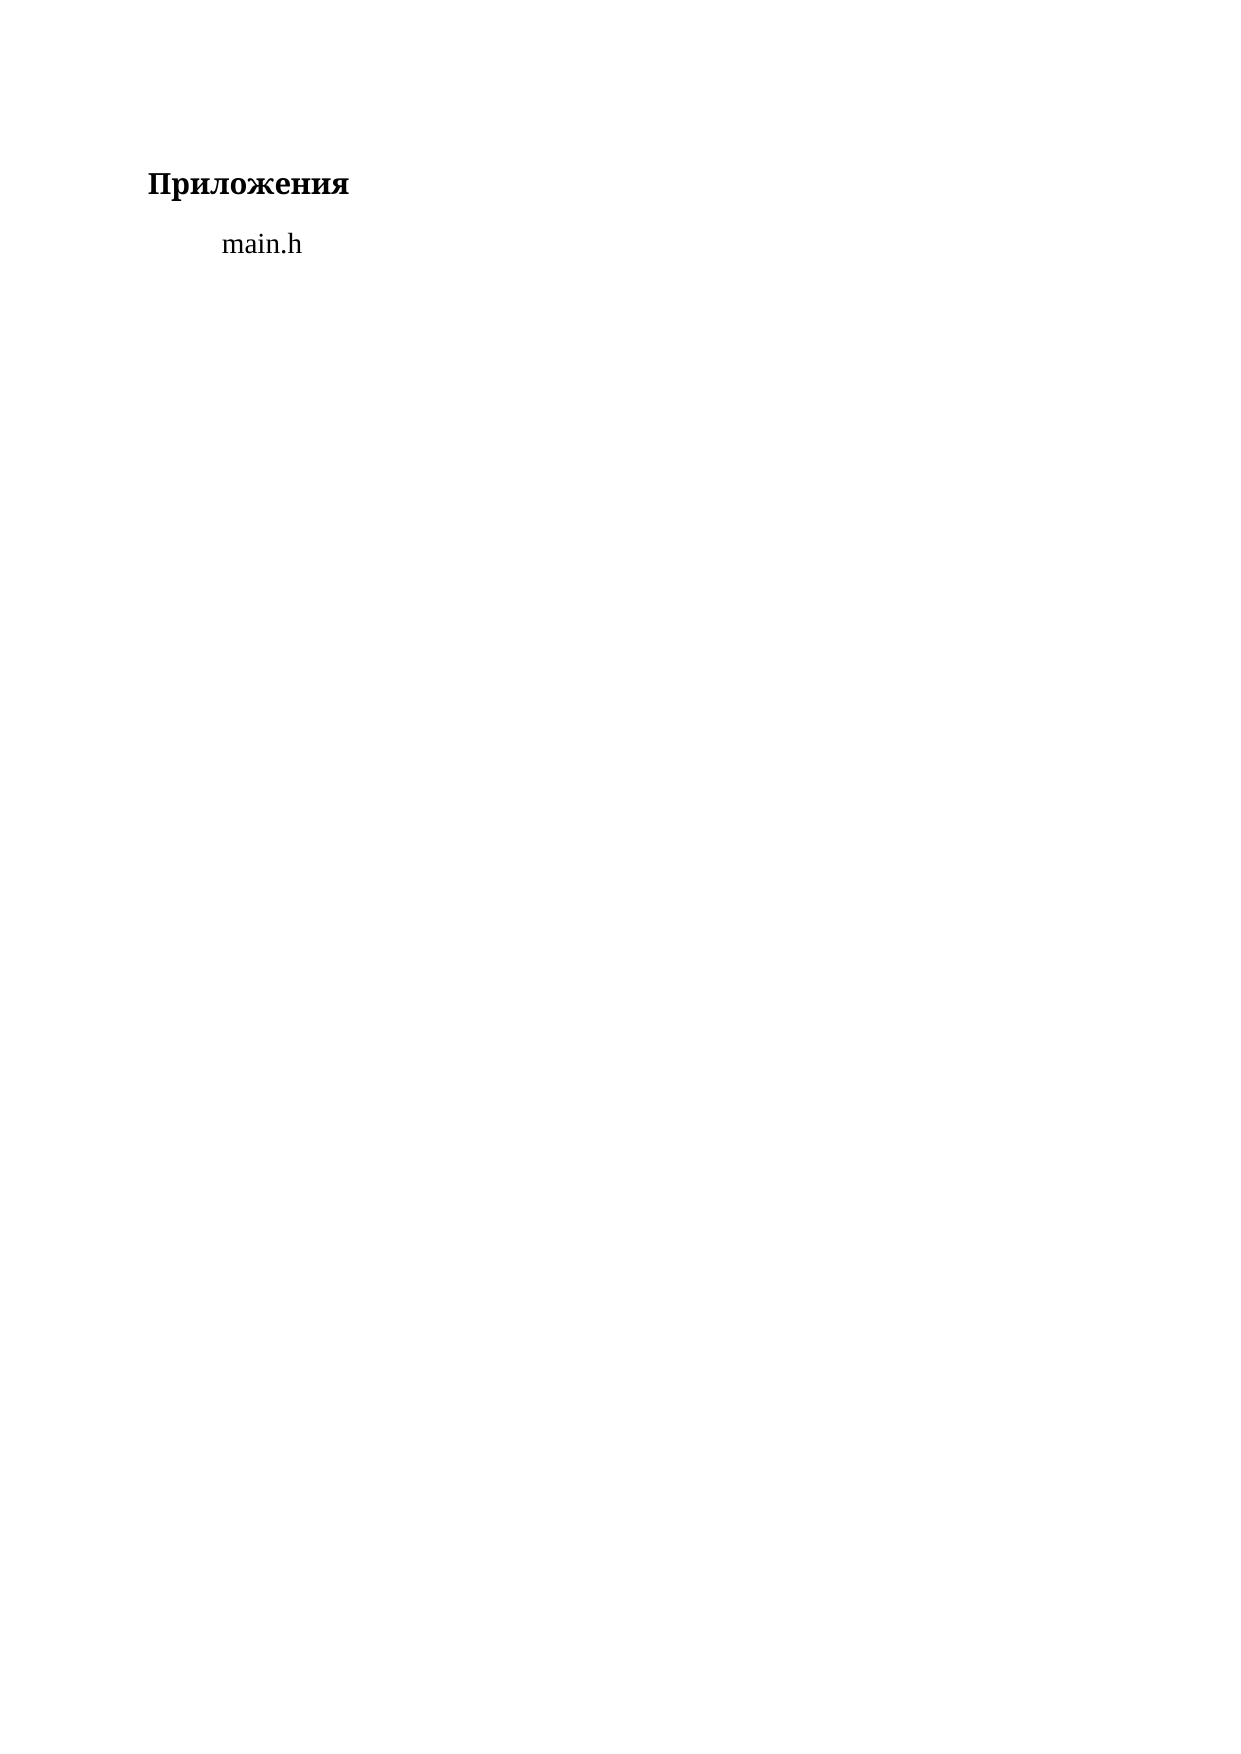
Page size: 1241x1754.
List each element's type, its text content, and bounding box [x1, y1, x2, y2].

text main.h [148, 227, 1152, 260]
subtitle Приложения [148, 168, 1152, 202]
